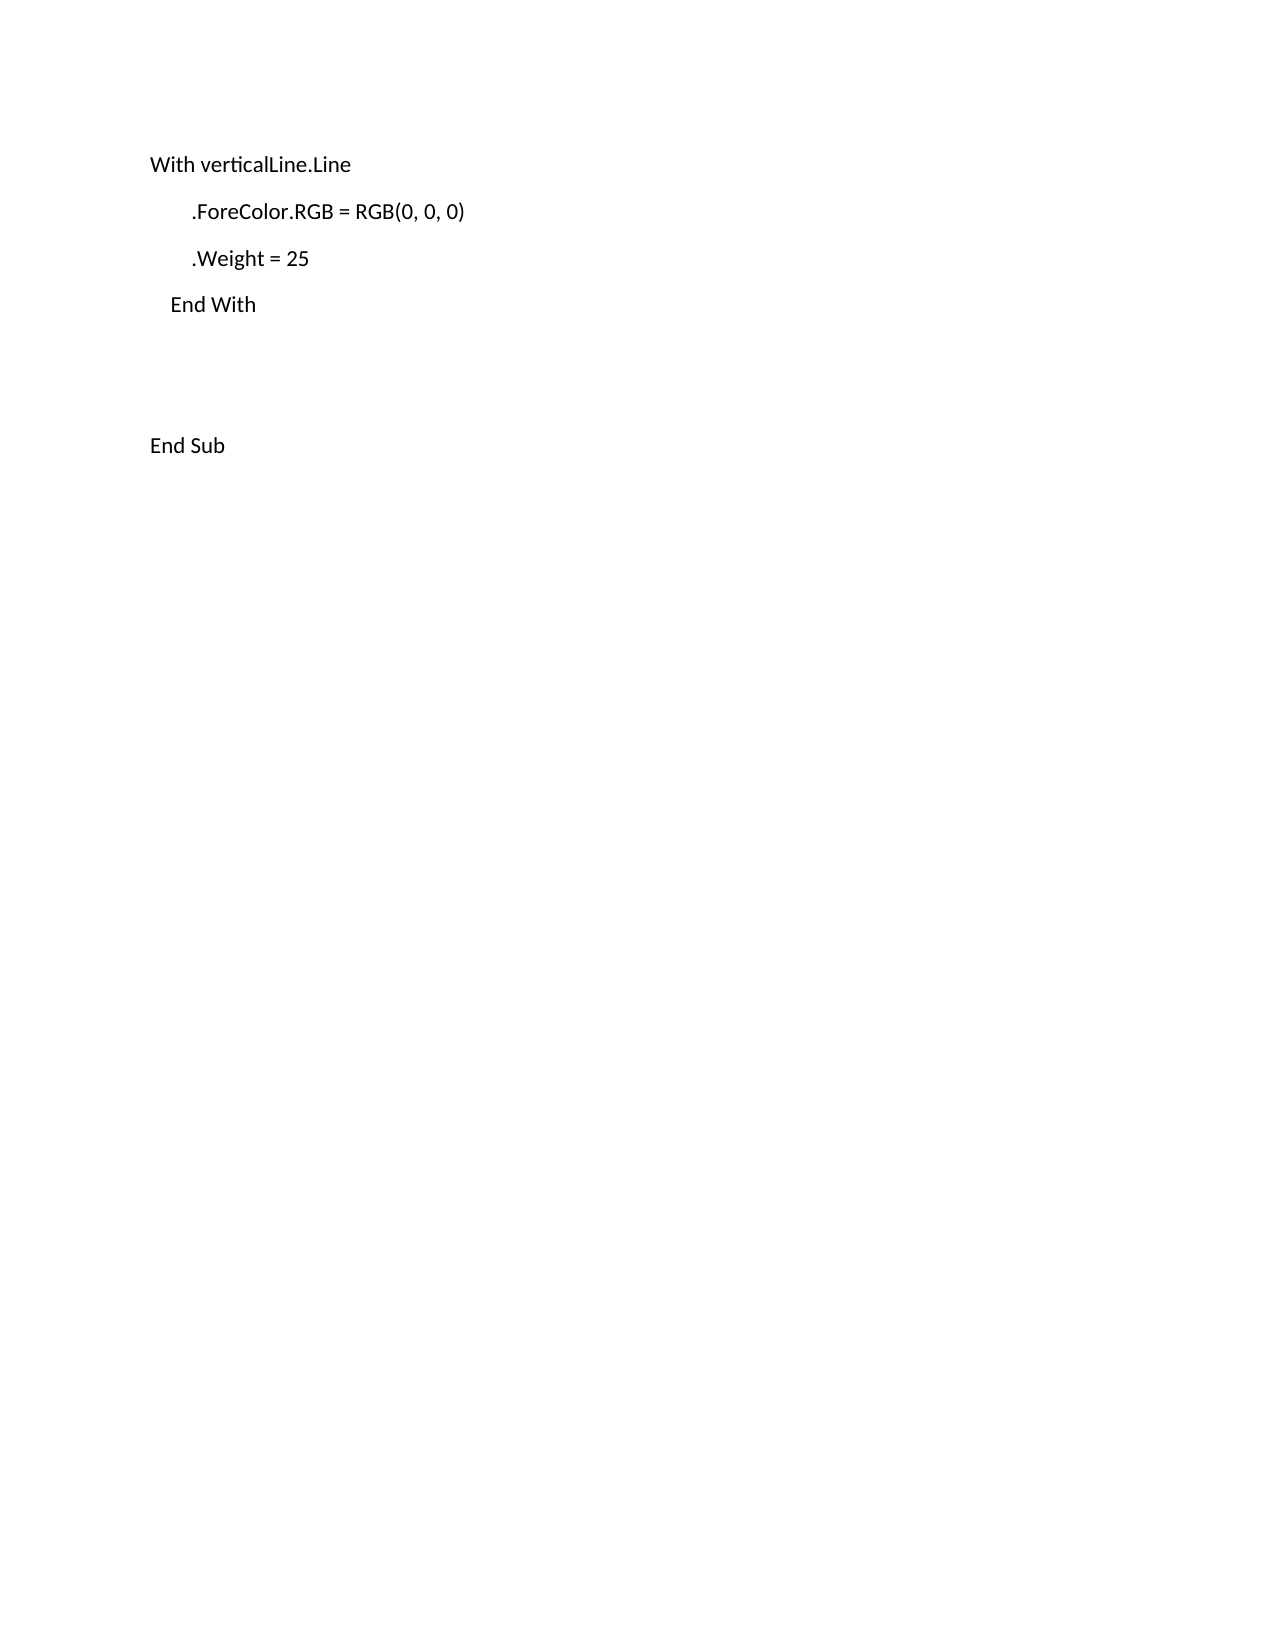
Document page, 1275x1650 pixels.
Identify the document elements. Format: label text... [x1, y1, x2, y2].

text .Weight = 25 [150, 244, 1125, 272]
text End With [150, 291, 1125, 319]
text End Sub [150, 431, 1125, 459]
text .ForeColor.RGB = RGB(0, 0, 0) [150, 197, 1125, 225]
text With verticalLine.Line [150, 150, 1125, 178]
